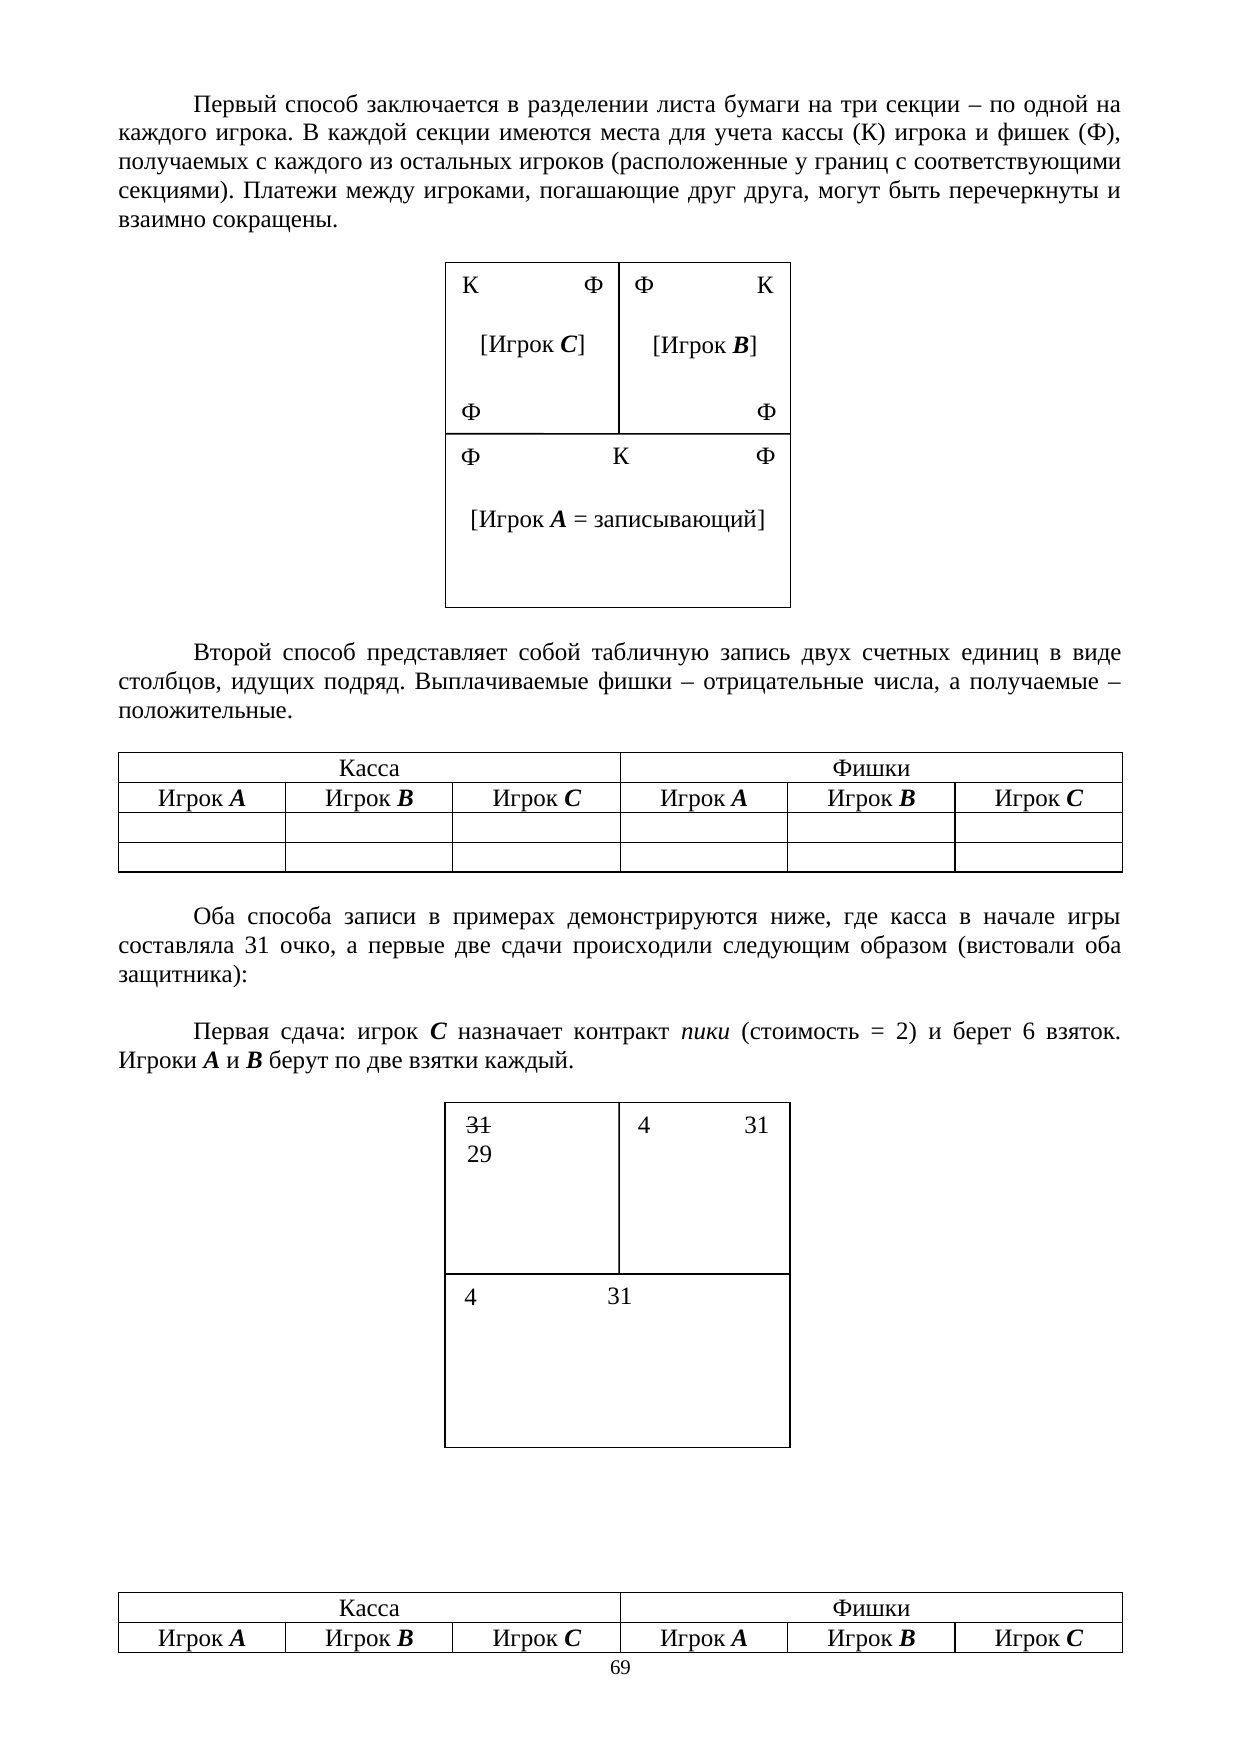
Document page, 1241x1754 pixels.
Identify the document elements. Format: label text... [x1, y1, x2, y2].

table_cell [453, 843, 620, 871]
table_cell [286, 813, 452, 842]
table_cell [119, 813, 285, 842]
table_cell [621, 843, 787, 871]
table_header Фишки [621, 1593, 1122, 1622]
table_cell [788, 843, 954, 871]
table_cell Игрок C [453, 1623, 620, 1652]
table_cell Игрок C [956, 1623, 1122, 1652]
text Первый способ заключается в разделении листа бумаги на три секции – по одной на каждого игрока. В каждой секции имеются места для учета кассы (К) игрока и фишек (Ф), получаемых с каждого из остальных игроков (расположенные у границ с соответствующими секциями). Платежи между игроками, погашающие друг друга, могут быть перечеркнуты и взаимно сокращены. [118, 89, 1122, 232]
table_cell [956, 843, 1122, 871]
table_header Касса [119, 753, 620, 782]
table_cell [788, 813, 954, 842]
table_cell [453, 813, 620, 842]
table_cell [956, 813, 1122, 842]
text Первая сдача: игрок C назначает контракт пики (стоимость = 2) и берет 6 взяток. Игроки A и B берут по две взятки каждый. [118, 1016, 1122, 1074]
text Второй способ представляет собой табличную запись двух счетных единиц в виде столбцов, идущих подряд. Выплачиваемые фишки – отрицательные числа, а получаемые – положительные. [118, 637, 1122, 723]
table_cell Игрок B [788, 783, 954, 812]
table_header Касса [119, 1593, 620, 1622]
table_cell Игрок B [788, 1623, 954, 1652]
table_cell Игрок A [119, 783, 285, 812]
table_cell Игрок B [286, 783, 452, 812]
table_cell [286, 843, 452, 871]
table_cell Игрок C [453, 783, 620, 812]
table_cell Игрок A [119, 1623, 285, 1652]
table_cell [621, 813, 787, 842]
table_cell Игрок A [621, 1623, 787, 1652]
table_cell [119, 843, 285, 871]
table_header Фишки [621, 753, 1122, 782]
text Оба способа записи в примерах демонстрируются ниже, где касса в начале игры составляла 31 очко, а первые две сдачи происходили следующим образом (вистовали оба защитника): [118, 901, 1122, 987]
table_cell Игрок B [286, 1623, 452, 1652]
table_cell Игрок C [956, 783, 1122, 812]
table_cell Игрок A [621, 783, 787, 812]
